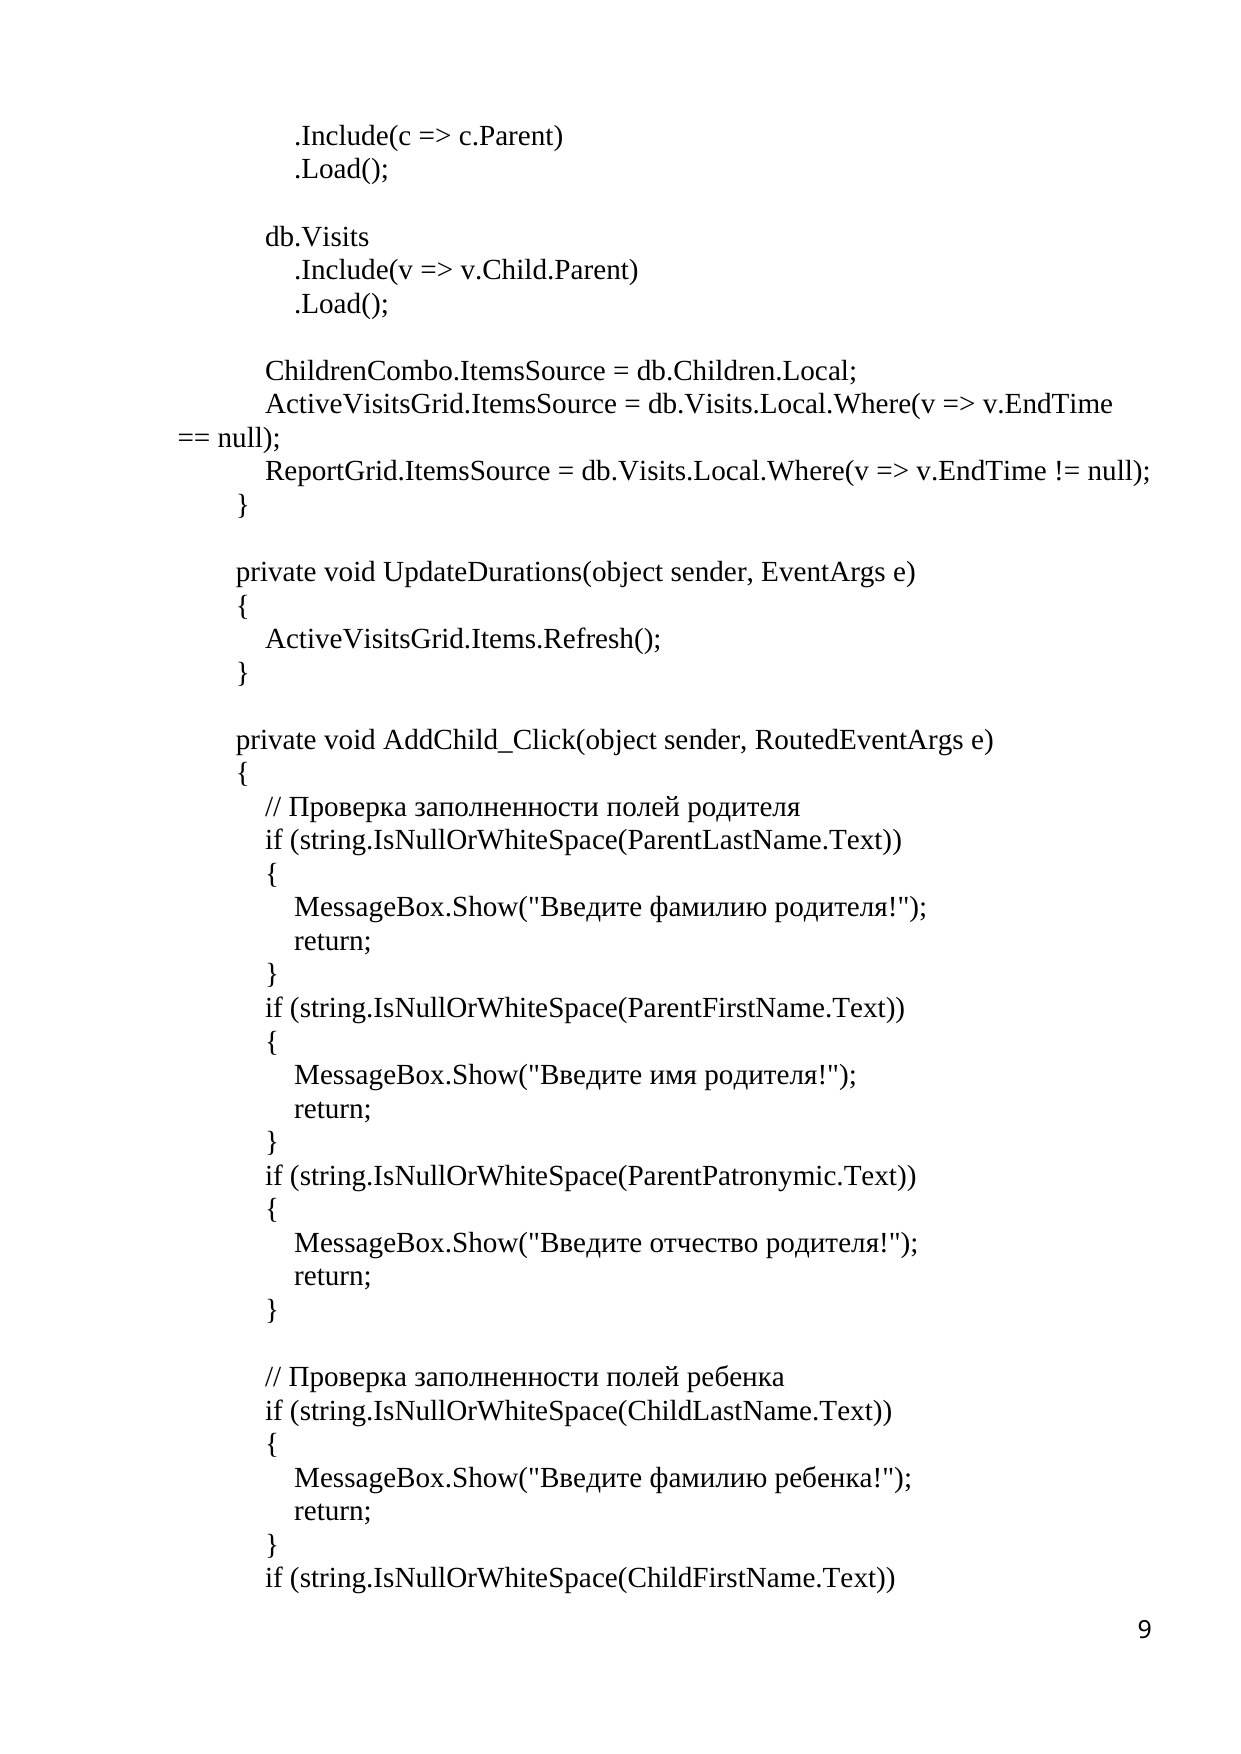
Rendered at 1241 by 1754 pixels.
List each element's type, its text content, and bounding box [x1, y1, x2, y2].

text if (string.IsNullOrWhiteSpace(ParentLastName.Text)) [177, 822, 1152, 856]
text ReportGrid.ItemsSource = db.Visits.Local.Where(v => v.EndTime != null); [177, 453, 1152, 487]
text return; [177, 923, 1152, 957]
text } [177, 487, 1152, 521]
text private void UpdateDurations(object sender, EventArgs e) [177, 554, 1152, 588]
text db.Visits [177, 219, 1152, 252]
text private void AddChild_Click(object sender, RoutedEventArgs e) [177, 722, 1152, 755]
text MessageBox.Show("Введите отчество родителя!"); [177, 1225, 1152, 1258]
text if (string.IsNullOrWhiteSpace(ParentFirstName.Text)) [177, 990, 1152, 1024]
text { [177, 1426, 1152, 1460]
text ActiveVisitsGrid.Items.Refresh(); [177, 621, 1152, 655]
text ActiveVisitsGrid.ItemsSource = db.Visits.Local.Where(v => v.EndTime == null); [177, 386, 1152, 453]
text { [177, 1024, 1152, 1057]
text MessageBox.Show("Введите фамилию родителя!"); [177, 889, 1152, 923]
text { [177, 755, 1152, 789]
text if (string.IsNullOrWhiteSpace(ParentPatronymic.Text)) [177, 1158, 1152, 1191]
text .Include(c => c.Parent) [177, 118, 1152, 152]
text { [177, 1191, 1152, 1225]
text // Проверка заполненности полей ребенка [177, 1359, 1152, 1393]
text } [177, 957, 1152, 990]
text // Проверка заполненности полей родителя [177, 789, 1152, 822]
text { [177, 856, 1152, 889]
text .Load(); [177, 286, 1152, 319]
text if (string.IsNullOrWhiteSpace(ChildLastName.Text)) [177, 1393, 1152, 1426]
text if (string.IsNullOrWhiteSpace(ChildFirstName.Text)) [177, 1560, 1152, 1594]
text MessageBox.Show("Введите имя родителя!"); [177, 1057, 1152, 1091]
text return; [177, 1493, 1152, 1527]
text } [177, 1292, 1152, 1326]
text .Include(v => v.Child.Parent) [177, 252, 1152, 286]
text { [177, 588, 1152, 621]
text return; [177, 1091, 1152, 1124]
text ChildrenCombo.ItemsSource = db.Children.Local; [177, 353, 1152, 386]
text } [177, 1527, 1152, 1560]
text .Load(); [177, 152, 1152, 185]
text return; [177, 1258, 1152, 1292]
text } [177, 655, 1152, 688]
text MessageBox.Show("Введите фамилию ребенка!"); [177, 1460, 1152, 1493]
text } [177, 1124, 1152, 1158]
